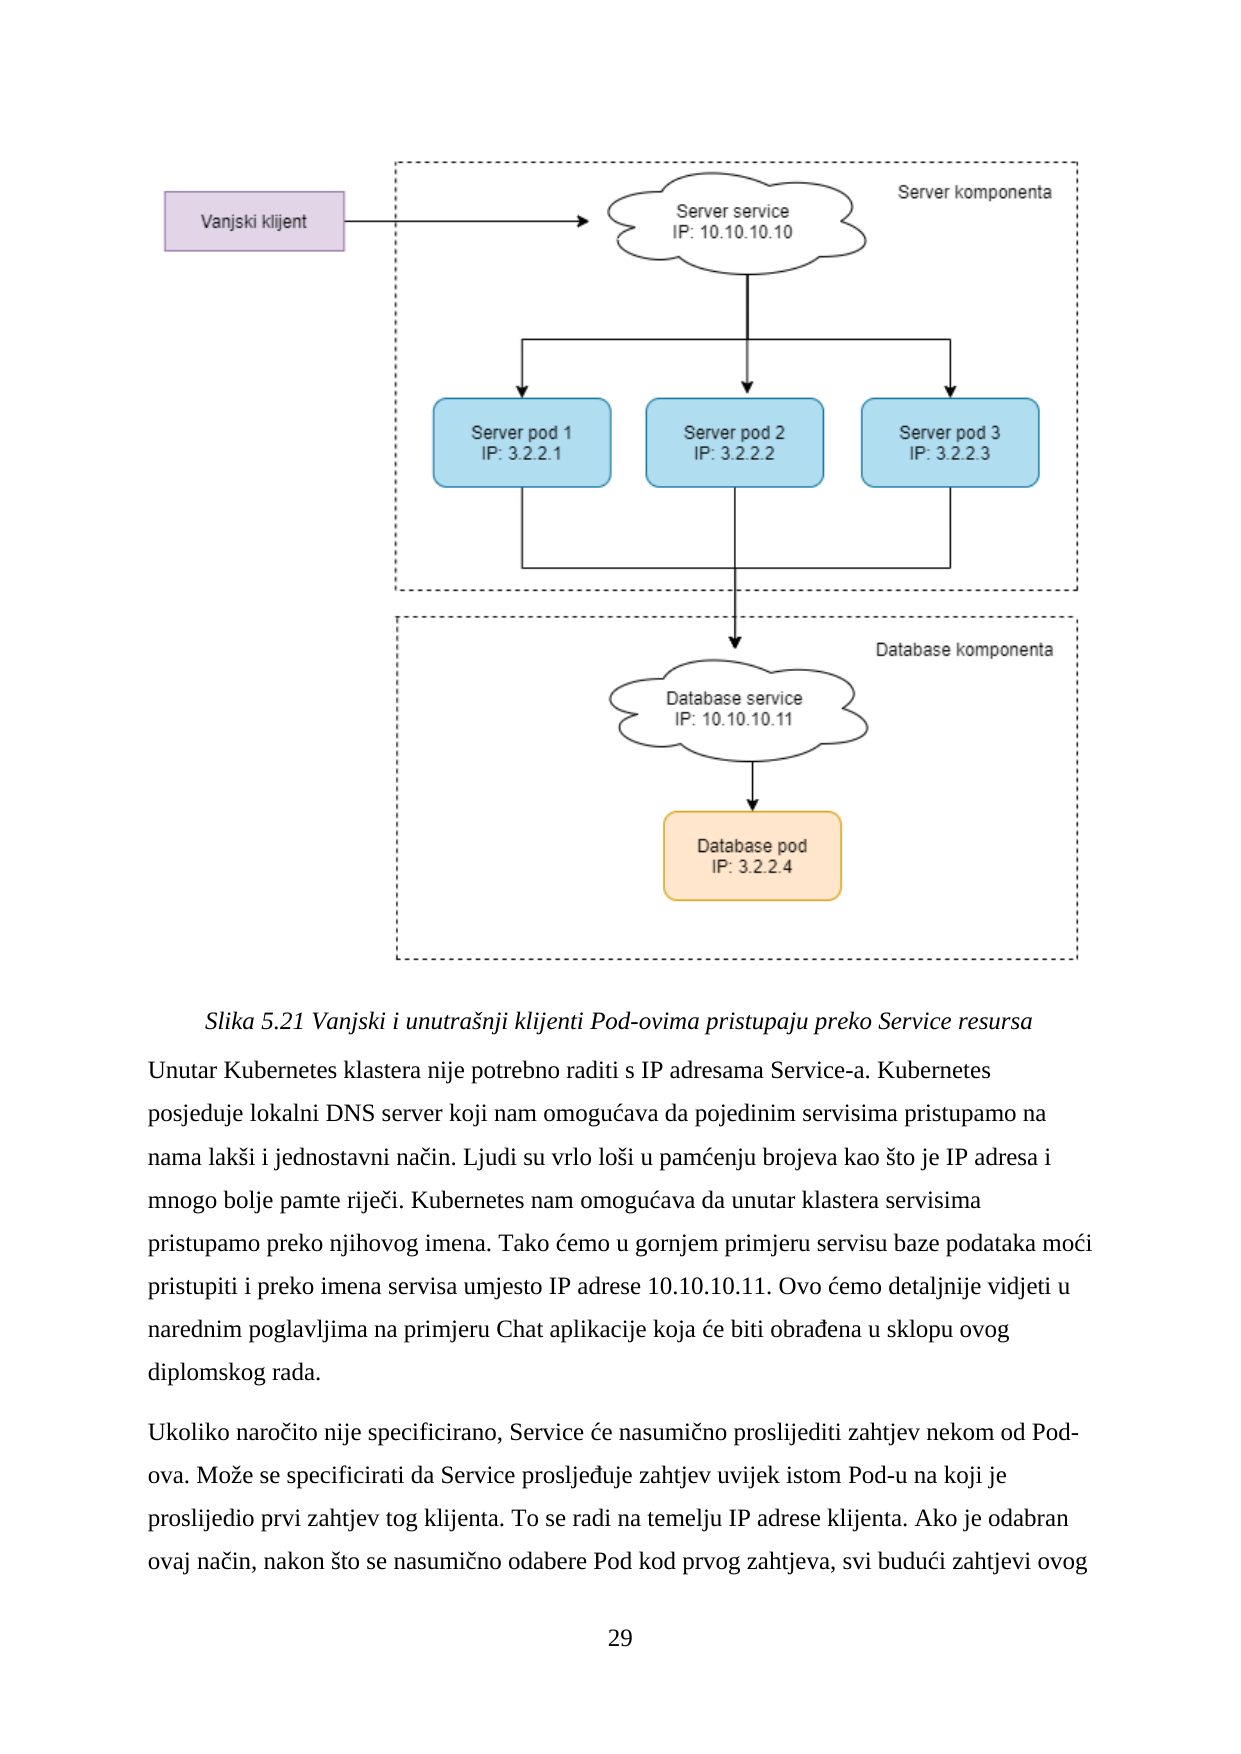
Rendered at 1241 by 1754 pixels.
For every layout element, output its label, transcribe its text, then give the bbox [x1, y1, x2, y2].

text Unutar Kubernetes klastera nije potrebno raditi s IP adresama Service-a. Kubernetes posjeduje lokalni DNS server koji nam omogućava da pojedinim servisima pristupamo na nama lakši i jednostavni način. Ljudi su vrlo loši u pamćenju brojeva kao što je IP adresa i mnogo bolje pamte riječi. Kubernetes nam omogućava da unutar klastera servisima pristupamo preko njihovog imena. Tako ćemo u gornjem primjeru servisu baze podataka moći pristupiti i preko imena servisa umjesto IP adrese 10.10.10.11. Ovo ćemo detaljnije vidjeti u narednim poglavljima na primjeru Chat aplikacije koja će biti obrađena u sklopu ovog diplomskog rada. [148, 1055, 1093, 1386]
picture [147, 147, 1093, 975]
